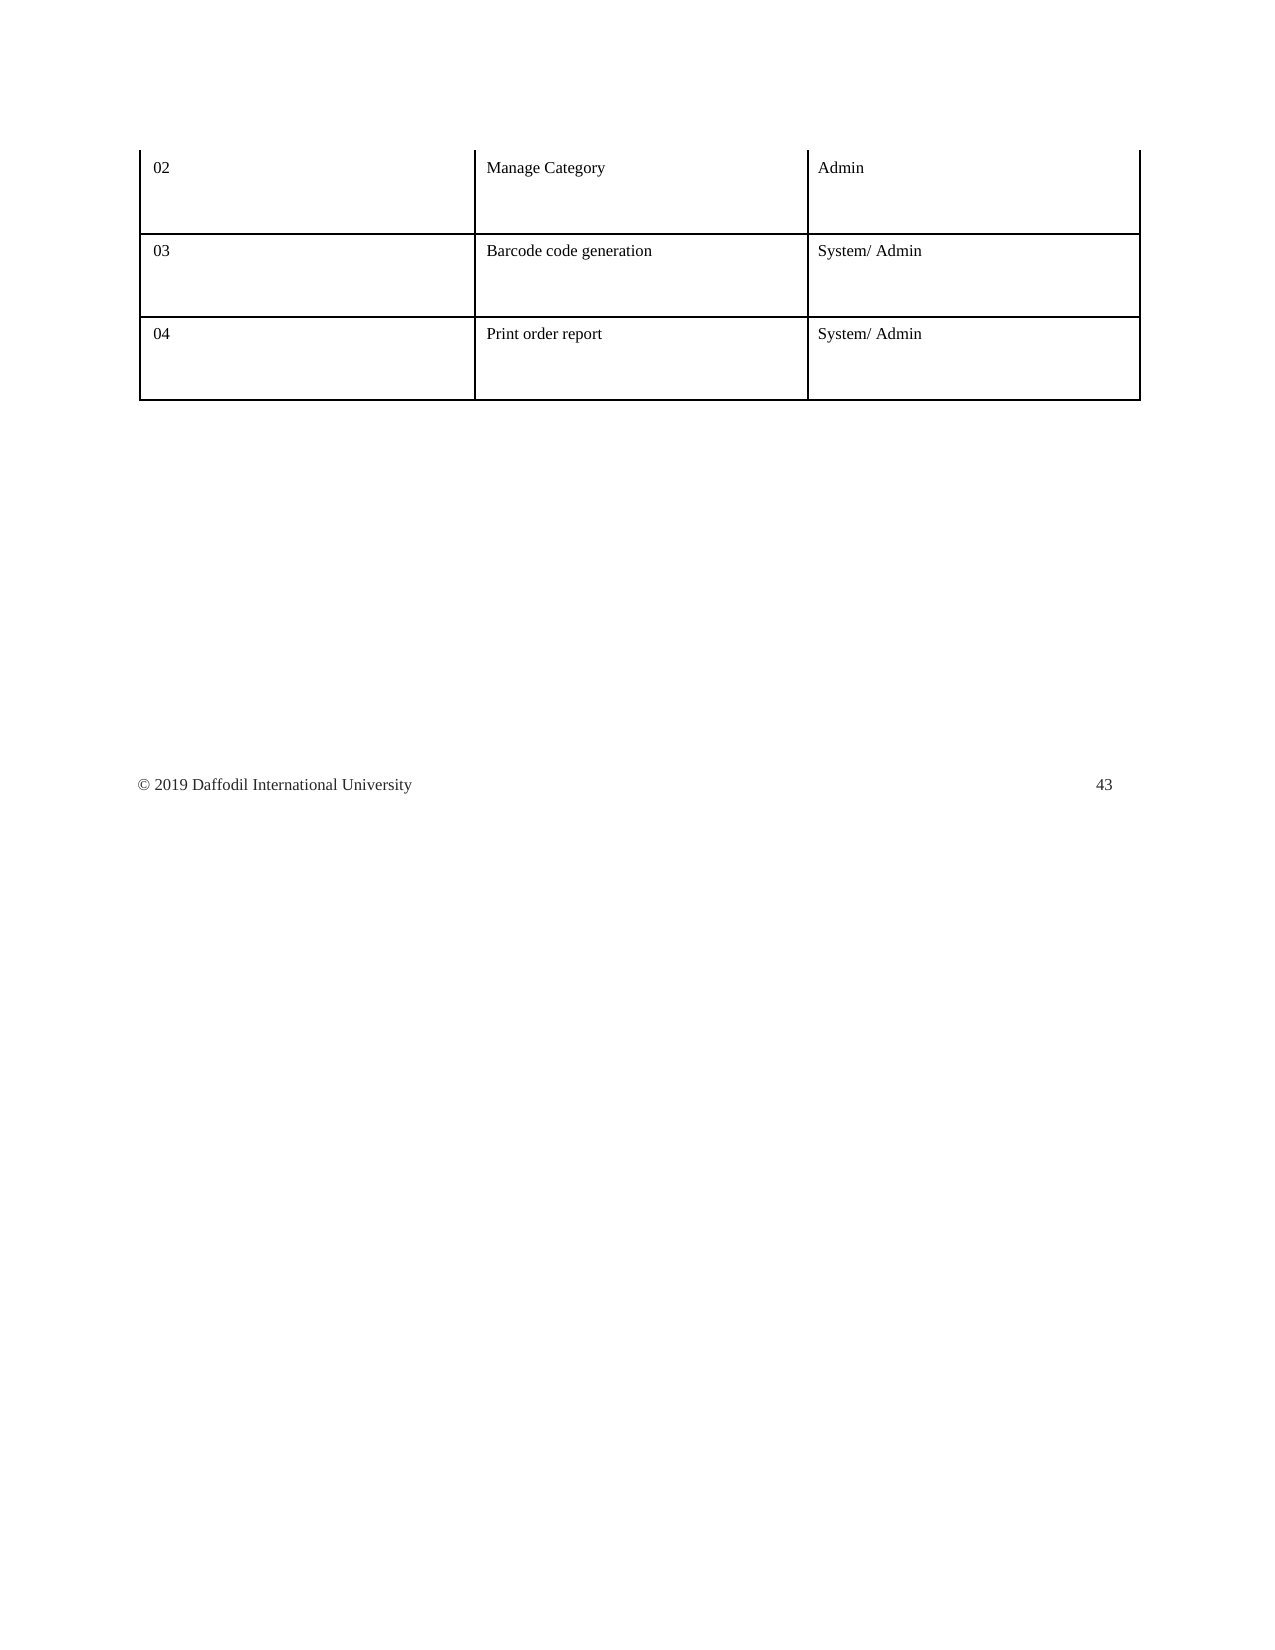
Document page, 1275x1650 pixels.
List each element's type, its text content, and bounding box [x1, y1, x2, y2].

table_cell System/ Admin [809, 235, 1139, 278]
table_cell System/ Admin [809, 318, 1139, 361]
table_cell [476, 361, 807, 399]
table_cell [809, 361, 1139, 399]
table_cell Manage Category [476, 150, 807, 196]
table_cell [809, 279, 1139, 316]
text © 2019 Daffodil International University 43 [137, 774, 1137, 794]
table_cell [141, 361, 474, 399]
table_cell 02 [141, 150, 474, 196]
table_cell Admin [809, 150, 1139, 196]
table_cell [141, 279, 474, 316]
table_cell [476, 279, 807, 316]
table_cell 04 [141, 318, 474, 361]
table_cell 03 [141, 235, 474, 278]
table_cell [141, 196, 474, 233]
table_cell [476, 196, 807, 233]
table_cell Print order report [476, 318, 807, 361]
table_cell Barcode code generation [476, 235, 807, 278]
table_cell [809, 196, 1139, 233]
